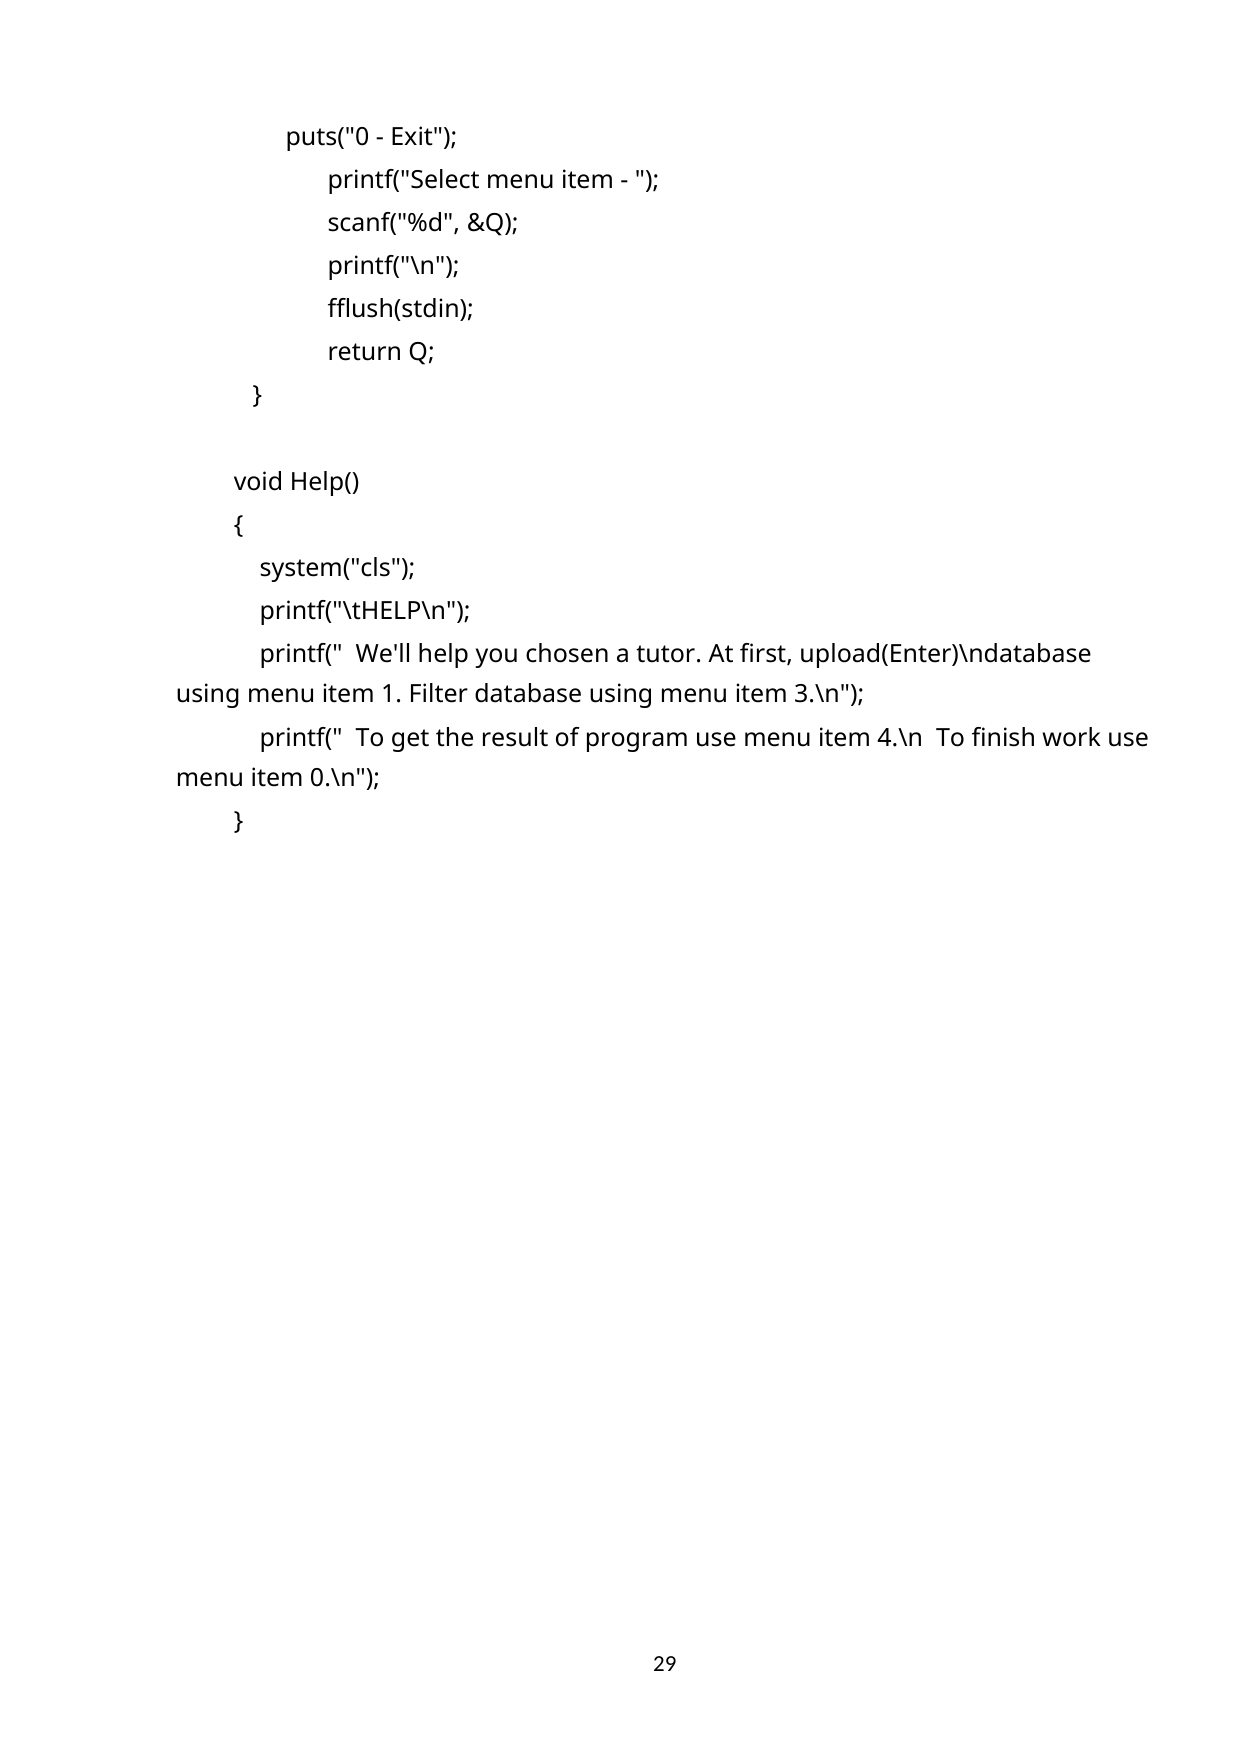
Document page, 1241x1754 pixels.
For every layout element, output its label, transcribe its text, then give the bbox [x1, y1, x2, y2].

text printf("\n"); [176, 247, 1152, 282]
text printf("Select menu item - "); [176, 161, 1152, 195]
text printf(" We'll help you chosen a tutor. At first, upload(Enter)\ndatabase using menu item 1. Filter database using menu item 3.\n"); [176, 636, 1152, 710]
text scanf("%d", &Q); [176, 204, 1152, 238]
text } [176, 803, 1152, 837]
text void Help() [176, 463, 1152, 497]
text { [176, 506, 1152, 540]
text return Q; [176, 334, 1152, 368]
text } [176, 377, 1152, 411]
text printf(" To get the result of program use menu item 4.\n To finish work use menu item 0.\n"); [176, 719, 1152, 794]
text fflush(stdin); [176, 291, 1152, 325]
text system("cls"); [176, 549, 1152, 583]
text puts("0 - Exit"); [176, 118, 1152, 152]
text printf("\tHELP\n"); [176, 592, 1152, 627]
